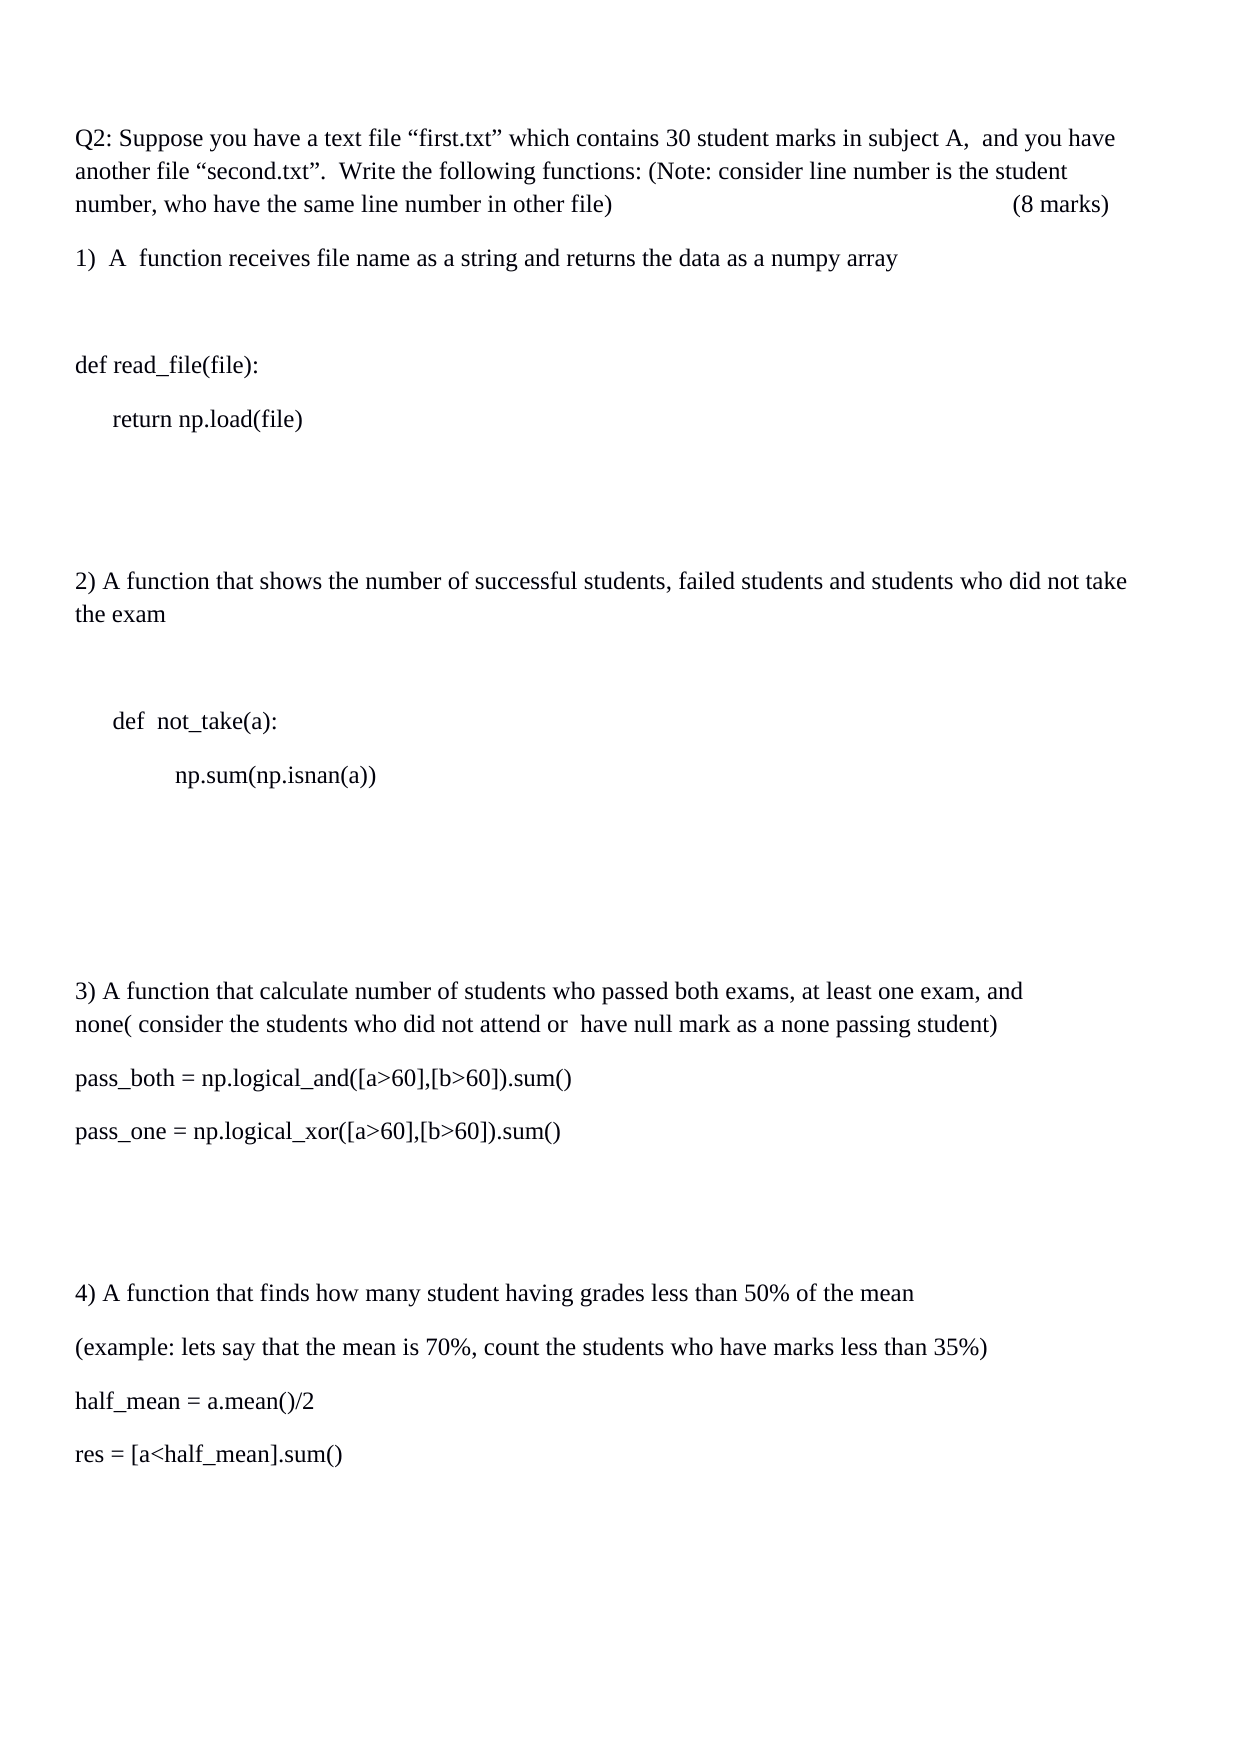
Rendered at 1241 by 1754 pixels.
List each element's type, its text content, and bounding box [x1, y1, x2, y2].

text 4) A function that finds how many student having grades less than 50% of the mean [75, 1278, 1156, 1307]
text res = [a<half_mean].sum() [75, 1439, 1156, 1468]
text 1) A function receives file name as a string and returns the data as a numpy array [75, 243, 1156, 271]
text 3) A function that calculate number of students who passed both exams, at least one exam, and none( consider the students who did not attend or have null mark as a none passing student) [75, 976, 1156, 1037]
text 2) A function that shows the number of successful students, failed students and students who did not take the exam [75, 566, 1156, 627]
text (example: lets say that the mean is 70%, count the students who have marks less than 35%) [75, 1332, 1156, 1361]
text np.sum(np.isnan(a)) [75, 760, 1156, 789]
text def read_file(file): [75, 350, 1156, 379]
text half_mean = a.mean()/2 [75, 1386, 1156, 1414]
text return np.load(file) [75, 404, 1156, 433]
text Q2: Suppose you have a text file “first.txt” which contains 30 student marks in subject A, and you have another file “second.txt”. Write the following functions: (Note: consider line number is the student number, who have the same line number in other file) (8 marks) [75, 123, 1156, 217]
text def not_take(a): [75, 706, 1156, 735]
text pass_both = np.logical_and([a>60],[b>60]).sum() [75, 1063, 1156, 1091]
text pass_one = np.logical_xor([a>60],[b>60]).sum() [75, 1116, 1156, 1145]
